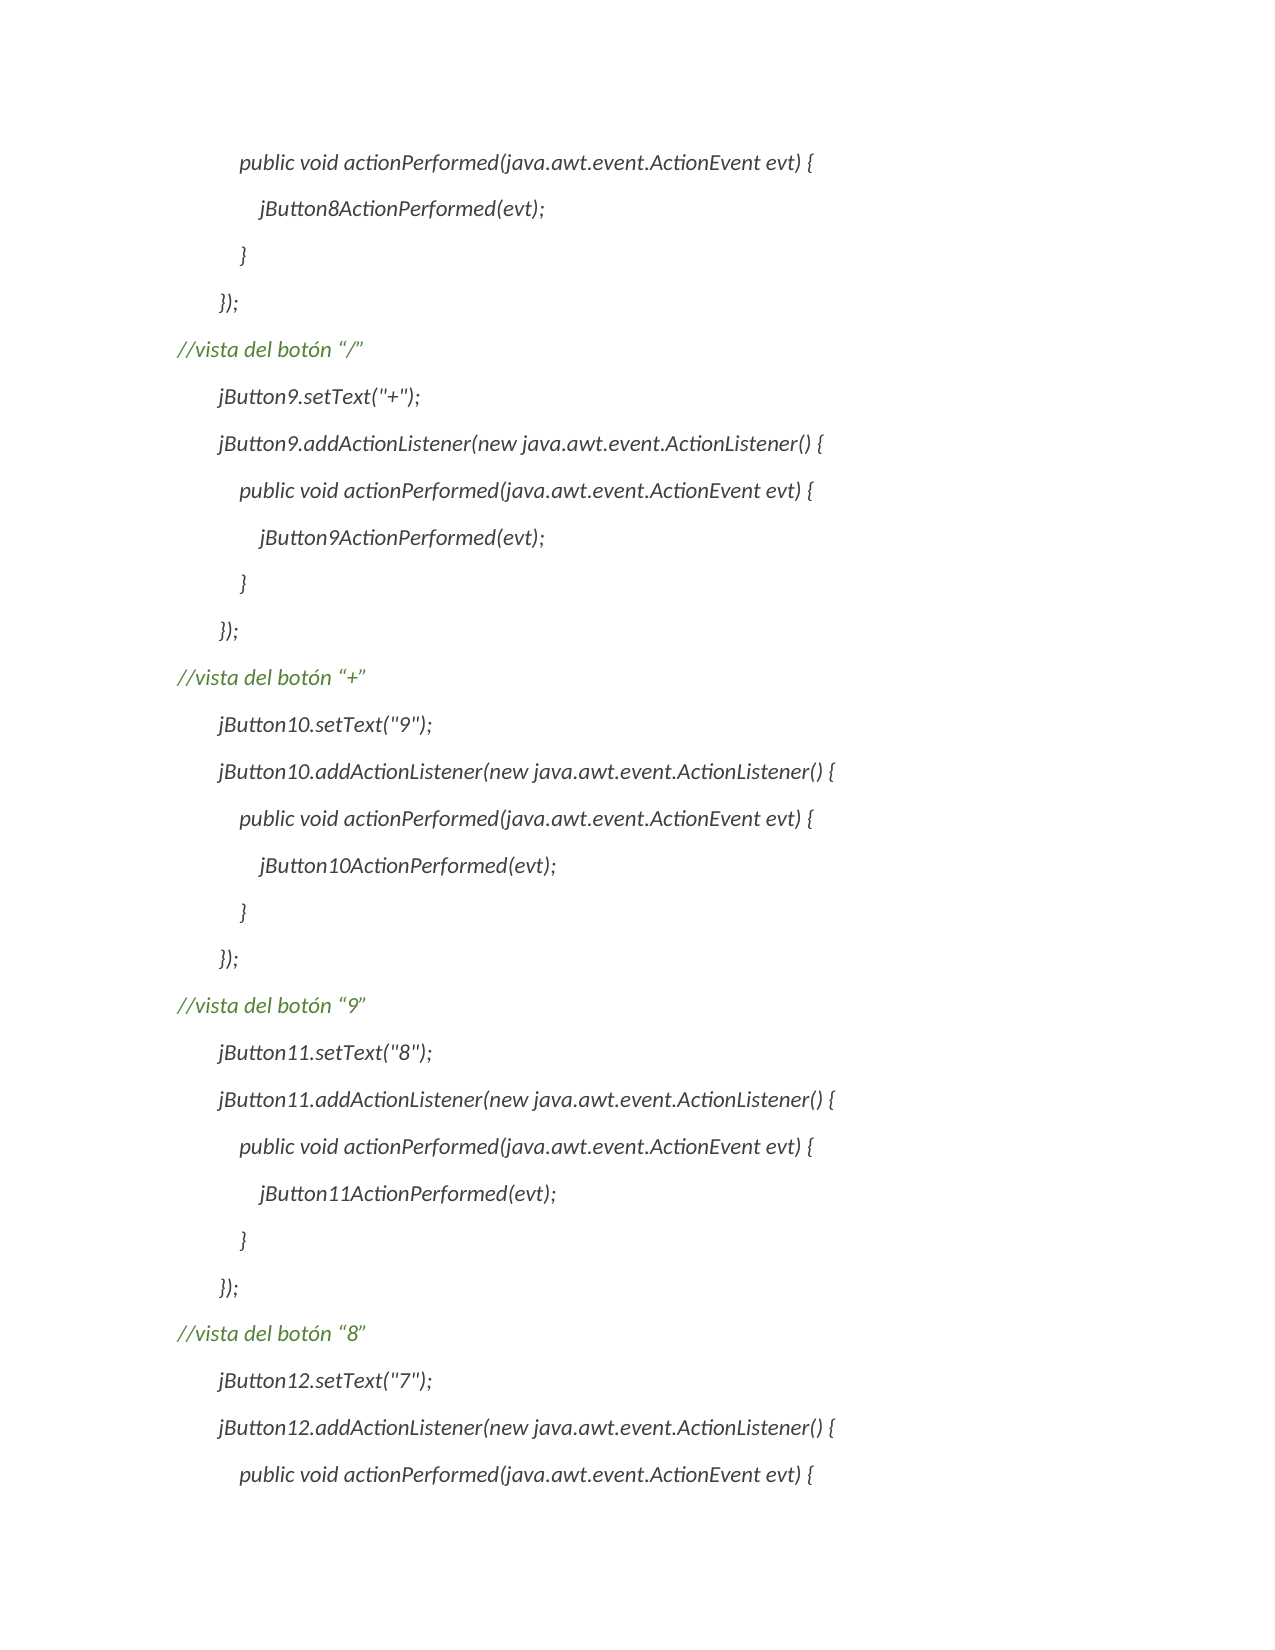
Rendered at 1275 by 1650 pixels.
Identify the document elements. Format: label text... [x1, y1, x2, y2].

text } [177, 241, 1098, 269]
text jButton9.setText("+"); [177, 382, 1098, 410]
text jButton10.addActionListener(new java.awt.event.ActionListener() { [177, 757, 1098, 785]
text jButton8ActionPerformed(evt); [177, 194, 1098, 222]
text jButton9.addActionListener(new java.awt.event.ActionListener() { [177, 429, 1098, 457]
text }); [177, 1273, 1098, 1301]
text public void actionPerformed(java.awt.event.ActionEvent evt) { [177, 476, 1098, 504]
text } [177, 1226, 1098, 1254]
text //vista del botón “/” [177, 335, 1098, 363]
text jButton9ActionPerformed(evt); [177, 523, 1098, 551]
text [177, 148, 1098, 176]
text public void actionPerformed(java.awt.event.ActionEvent evt) { [177, 1132, 1098, 1160]
text }); [177, 944, 1098, 972]
text public void actionPerformed(java.awt.event.ActionEvent evt) { [177, 804, 1098, 832]
text //vista del botón “8” [177, 1319, 1098, 1347]
text } [177, 898, 1098, 926]
text } [177, 569, 1098, 597]
text jButton12.addActionListener(new java.awt.event.ActionListener() { [177, 1413, 1098, 1441]
text //vista del botón “+” [177, 663, 1098, 691]
text jButton12.setText("7"); [177, 1366, 1098, 1394]
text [177, 1460, 1098, 1488]
text }); [177, 288, 1098, 316]
text //vista del botón “9” [177, 991, 1098, 1019]
text jButton11.addActionListener(new java.awt.event.ActionListener() { [177, 1085, 1098, 1113]
text }); [177, 616, 1098, 644]
text jButton11.setText("8"); [177, 1038, 1098, 1066]
text jButton10ActionPerformed(evt); [177, 851, 1098, 879]
text jButton10.setText("9"); [177, 710, 1098, 738]
text jButton11ActionPerformed(evt); [177, 1179, 1098, 1207]
